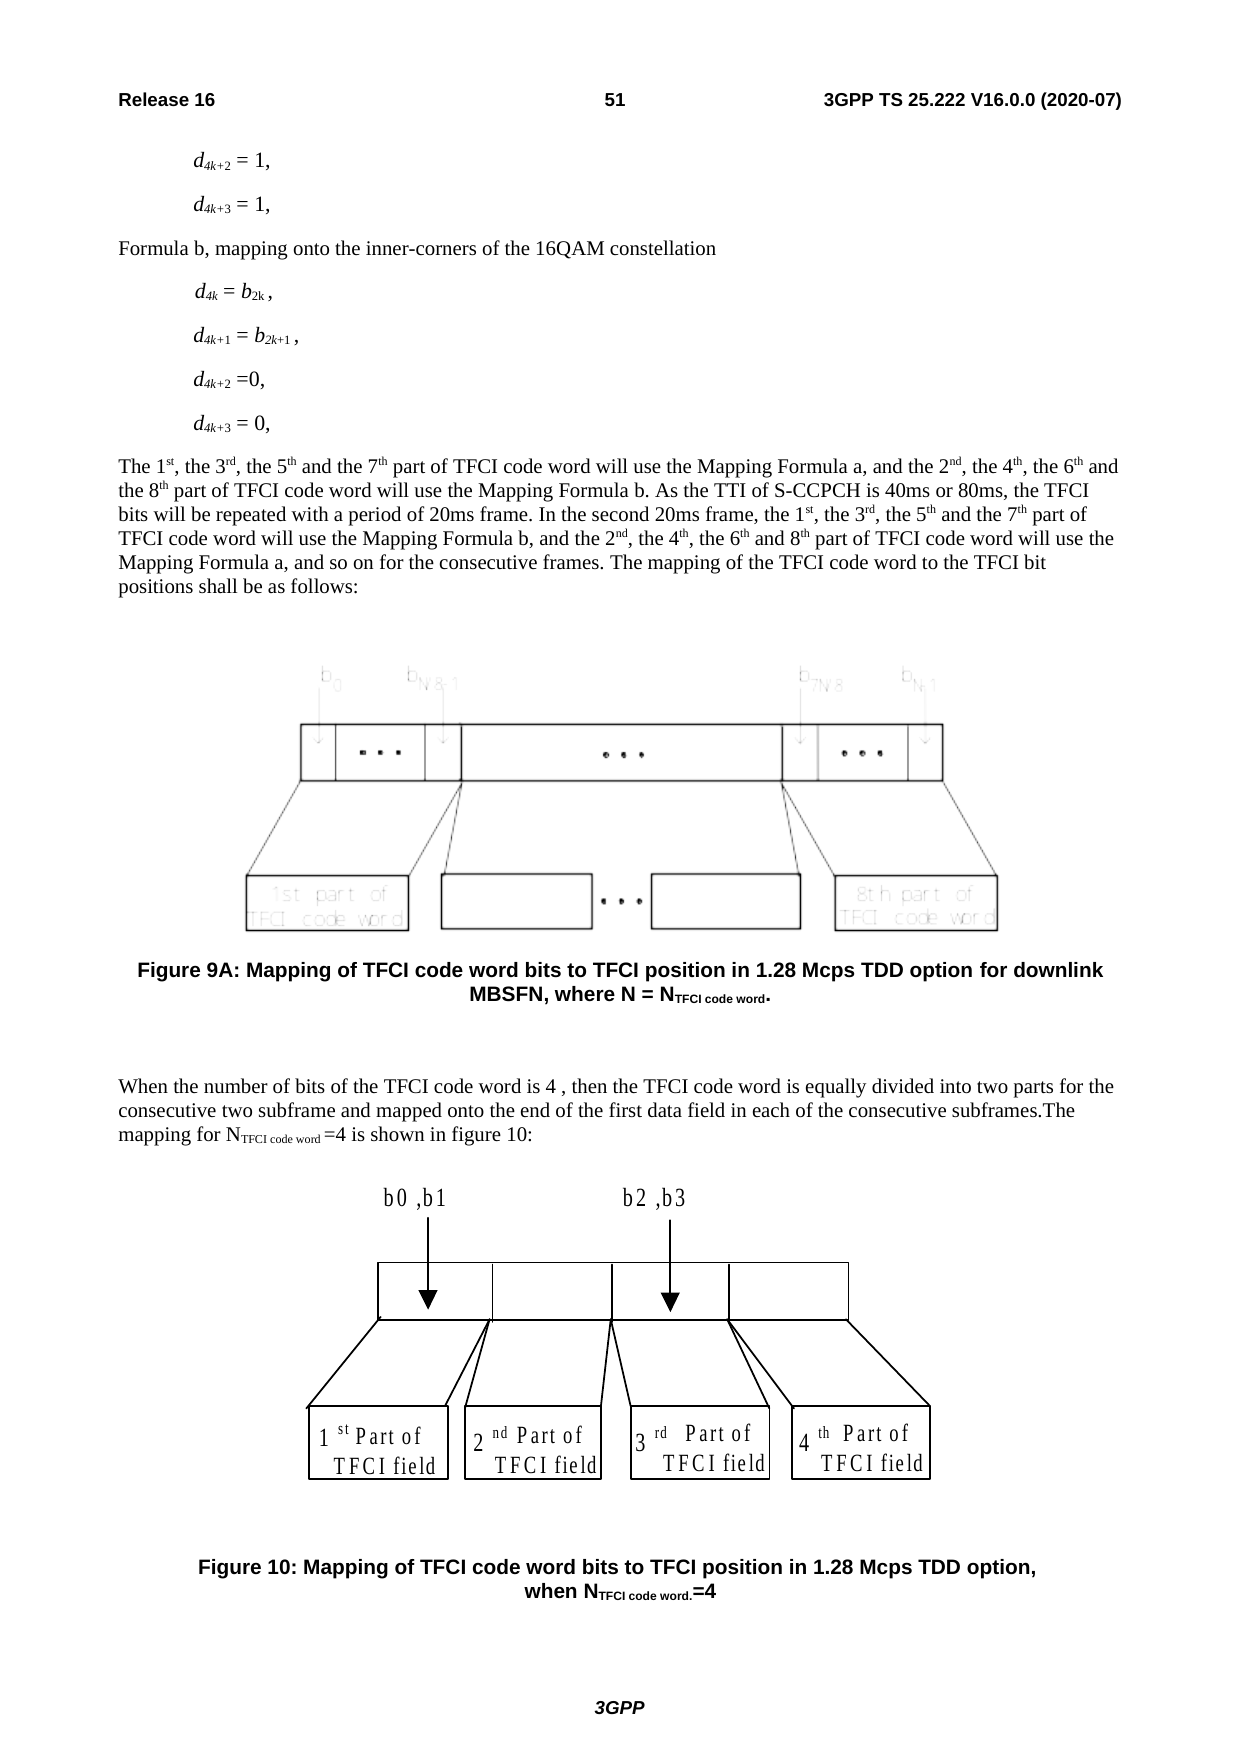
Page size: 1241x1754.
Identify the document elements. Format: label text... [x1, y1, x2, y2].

text d4k+3 = 0, [118, 410, 1122, 435]
text d4k+2 = 1, [118, 147, 1122, 173]
text Formula b, mapping onto the inner-corners of the 16QAM constellation [118, 235, 1122, 259]
text d4k+1 = b2k+1 , [118, 322, 1122, 347]
text When the number of bits of the TFCI code word is 4 , then the TFCI code word is equally divided into two parts for the consecutive two subframe and mapped onto the end of the first data field in each of the consecutive subframes.The mapping for NTFCI code word =4 is shown in figure 10: [118, 1074, 1122, 1146]
text The 1st, the 3rd, the 5th and the 7th part of TFCI code word will use the Mapping Formula a, and the 2nd, the 4th, the 6th and the 8th part of TFCI code word will use the Mapping Formula b. As the TTI of S-CCPCH is 40ms or 80ms, the TFCI bits will be repeated with a period of 20ms frame. In the second 20ms frame, the 1st, the 3rd, the 5th and the 7th part of TFCI code word will use the Mapping Formula b, and the 2nd, the 4th, the 6th and 8th part of TFCI code word will use the Mapping Formula a, and so on for the consecutive frames. The mapping of the TFCI code word to the TFCI bit positions shall be as follows: [118, 454, 1122, 598]
text d4k+3 = 1, [118, 191, 1122, 217]
text d4k+2 =0, [118, 366, 1122, 391]
text Figure 10: Mapping of TFCI code word bits to TFCI position in 1.28 Mcps TDD option, when NTFCI code word.=4 [118, 1555, 1122, 1603]
text d4k = b2k , [118, 278, 1122, 303]
text Figure 9A: Mapping of TFCI code word bits to TFCI position in 1.28 Mcps TDD option for downlink MBSFN, where N = NTFCI code word. [118, 958, 1122, 1006]
